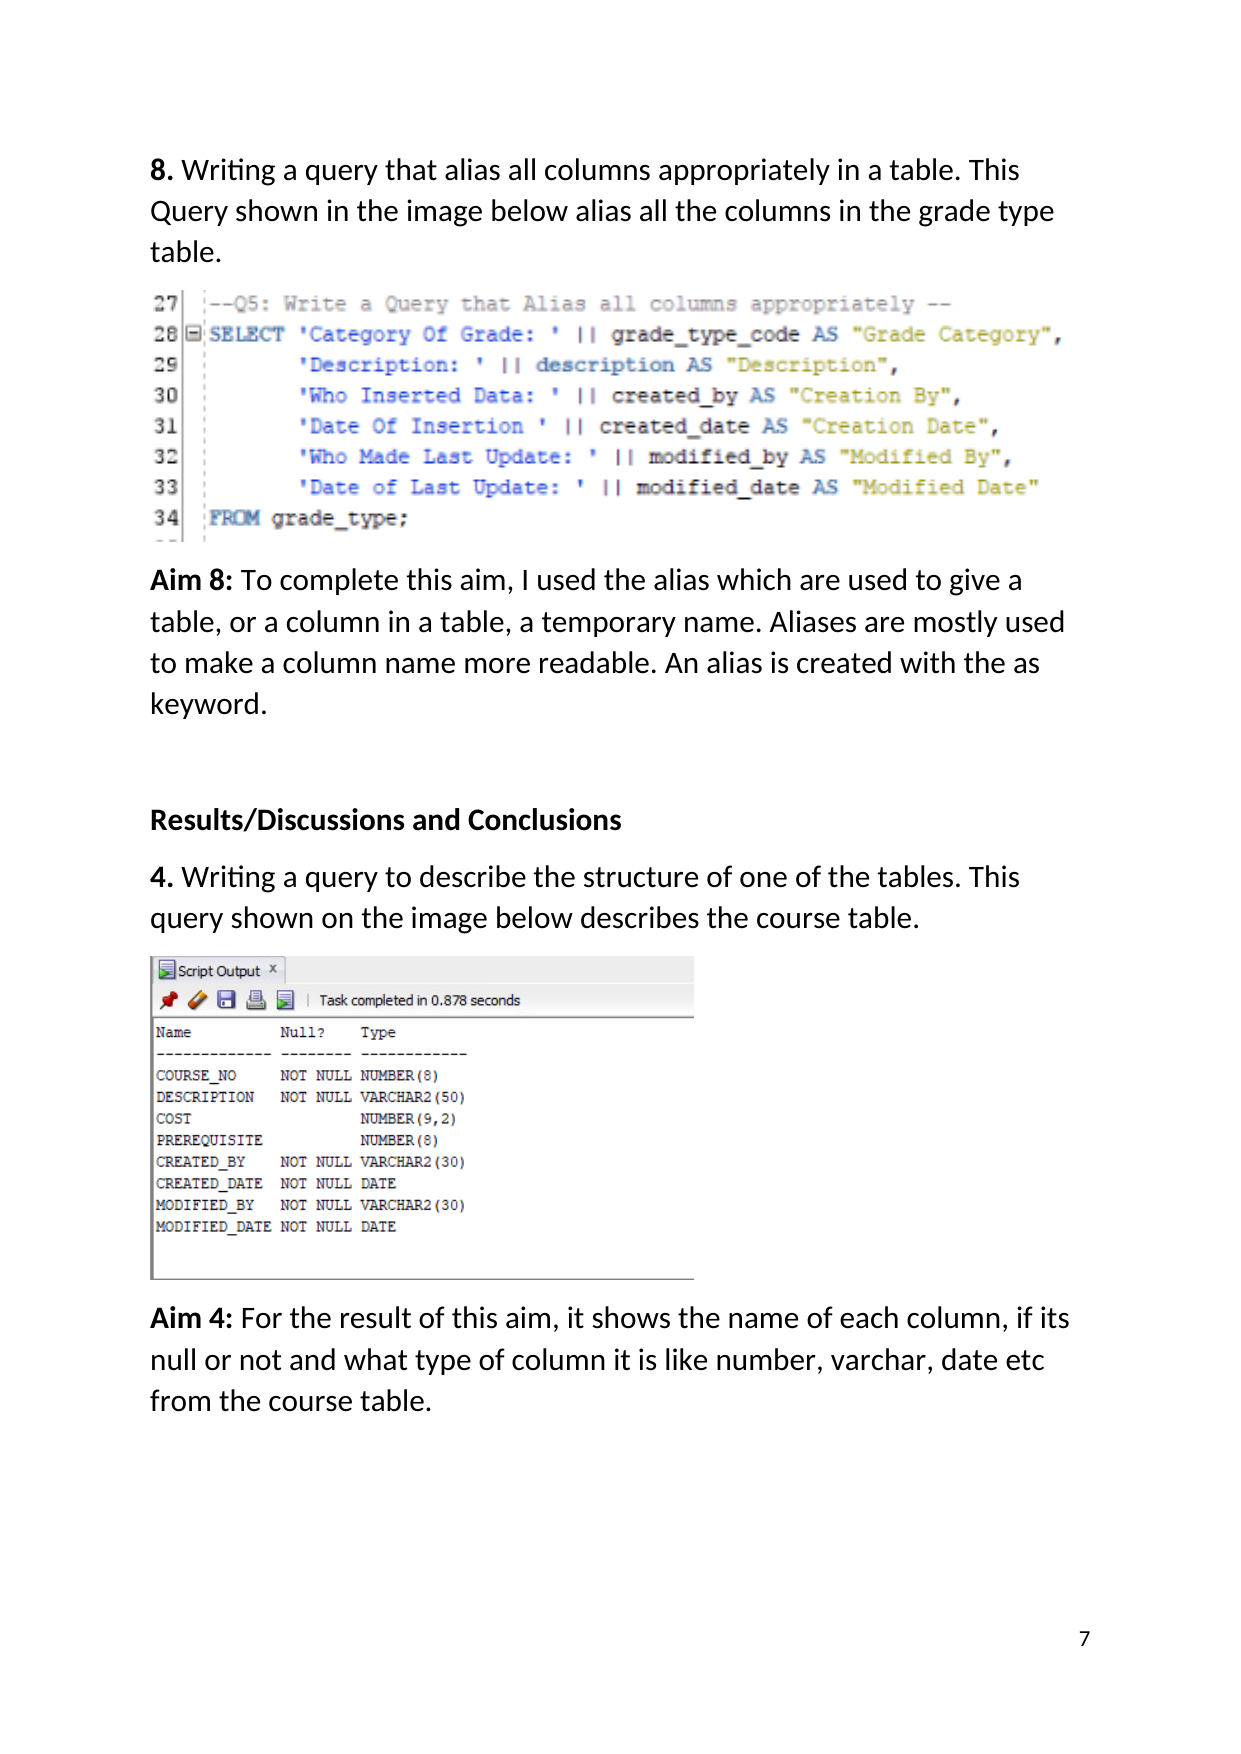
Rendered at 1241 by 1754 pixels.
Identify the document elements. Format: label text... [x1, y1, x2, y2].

picture [150, 956, 695, 1280]
text Results/Discussions and Conclusions [150, 799, 1090, 838]
text 4. Writing a query to describe the structure of one of the tables. This query shown on the image below describes the course table. [150, 857, 1090, 937]
text Aim 4: For the result of this aim, it shows the name of each column, if its null or not and what type of column it is like number, varchar, date etc from the course table. [150, 1299, 1090, 1419]
text 8. Writing a query that alias all columns appropriately in a table. This Query shown in the image below alias all the columns in the grade type table. [150, 150, 1090, 270]
picture [150, 290, 1147, 542]
text Aim 8: To complete this aim, I used the alias which are used to give a table, or a column in a table, a temporary name. Aliases are mostly used to make a column name more readable. An alias is created with the as keyword. [150, 561, 1090, 722]
